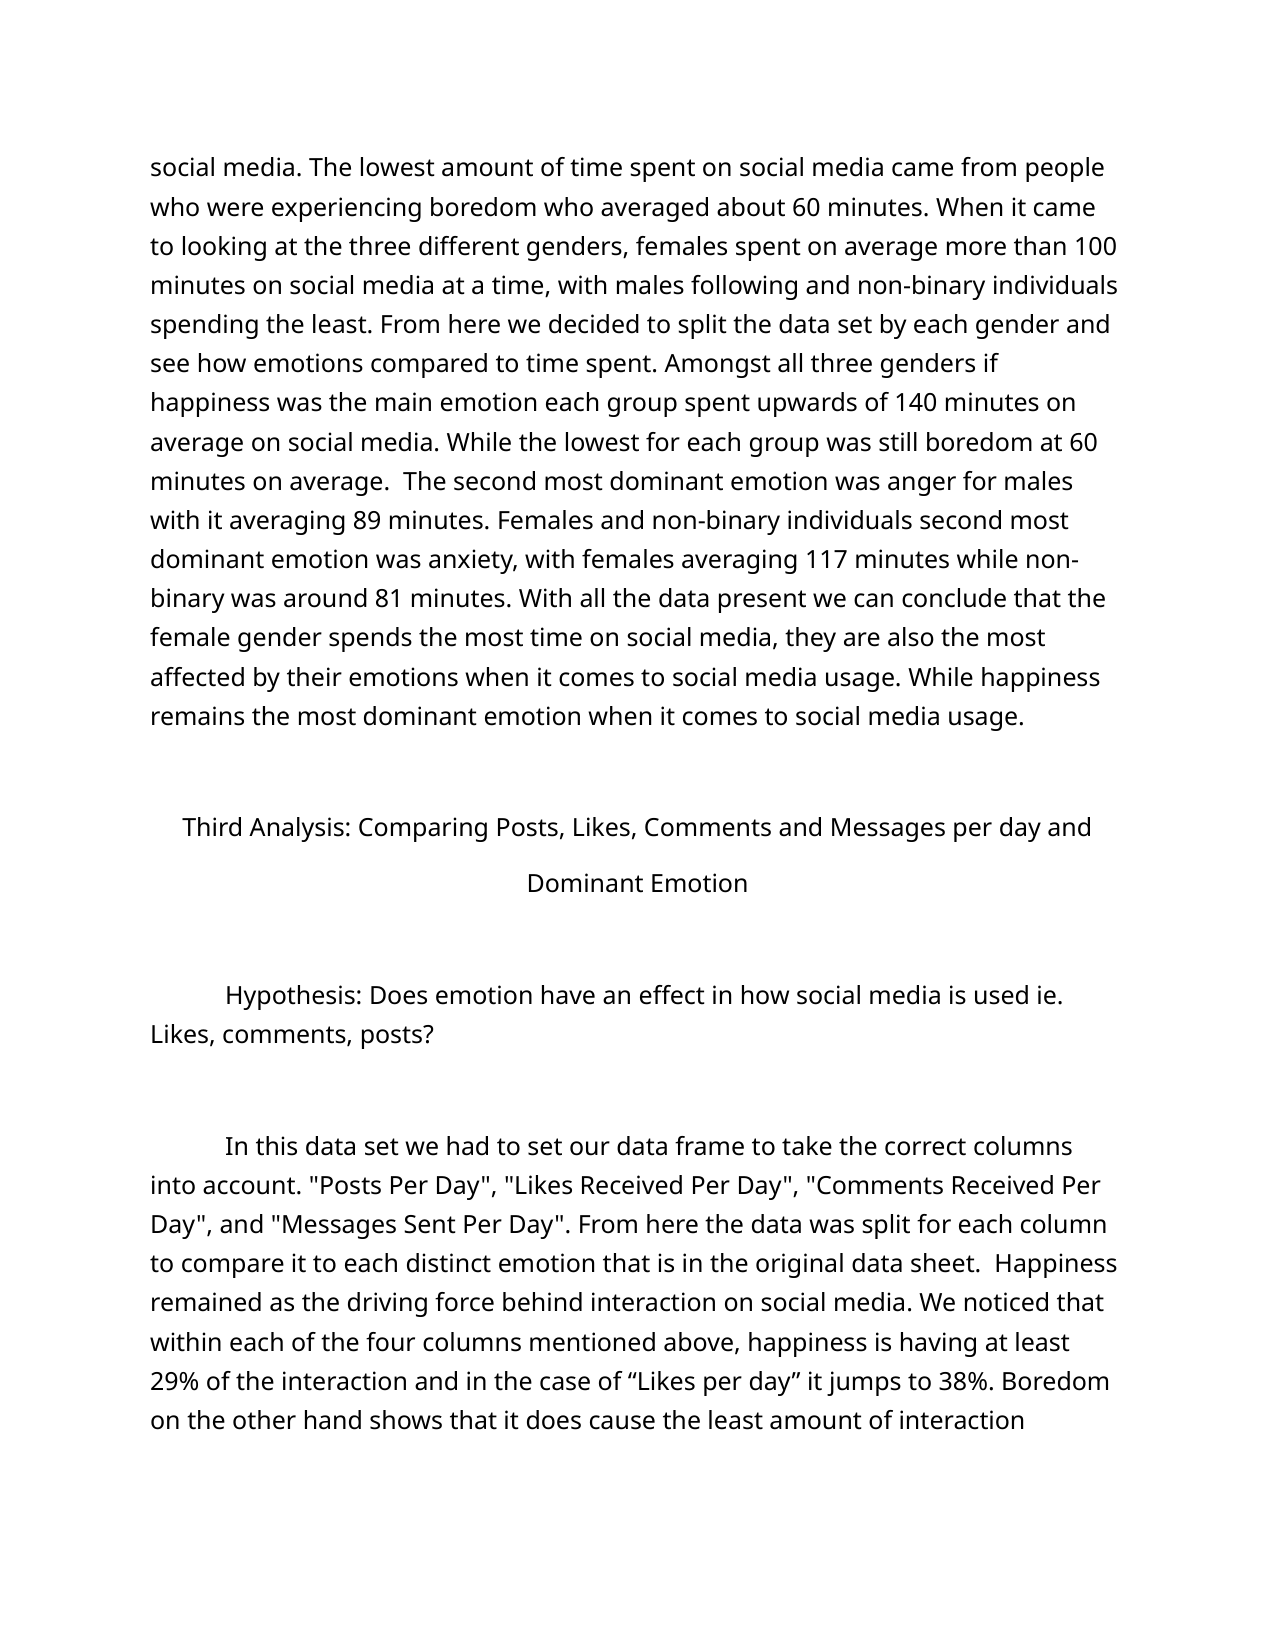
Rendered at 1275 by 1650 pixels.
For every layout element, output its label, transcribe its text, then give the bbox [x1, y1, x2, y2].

text Dominant Emotion [150, 866, 1125, 900]
text Third Analysis: Comparing Posts, Likes, Comments and Messages per day and [150, 810, 1125, 844]
text Hypothesis: Does emotion have an effect in how social media is used ie. Likes, comments, posts? [150, 977, 1125, 1051]
